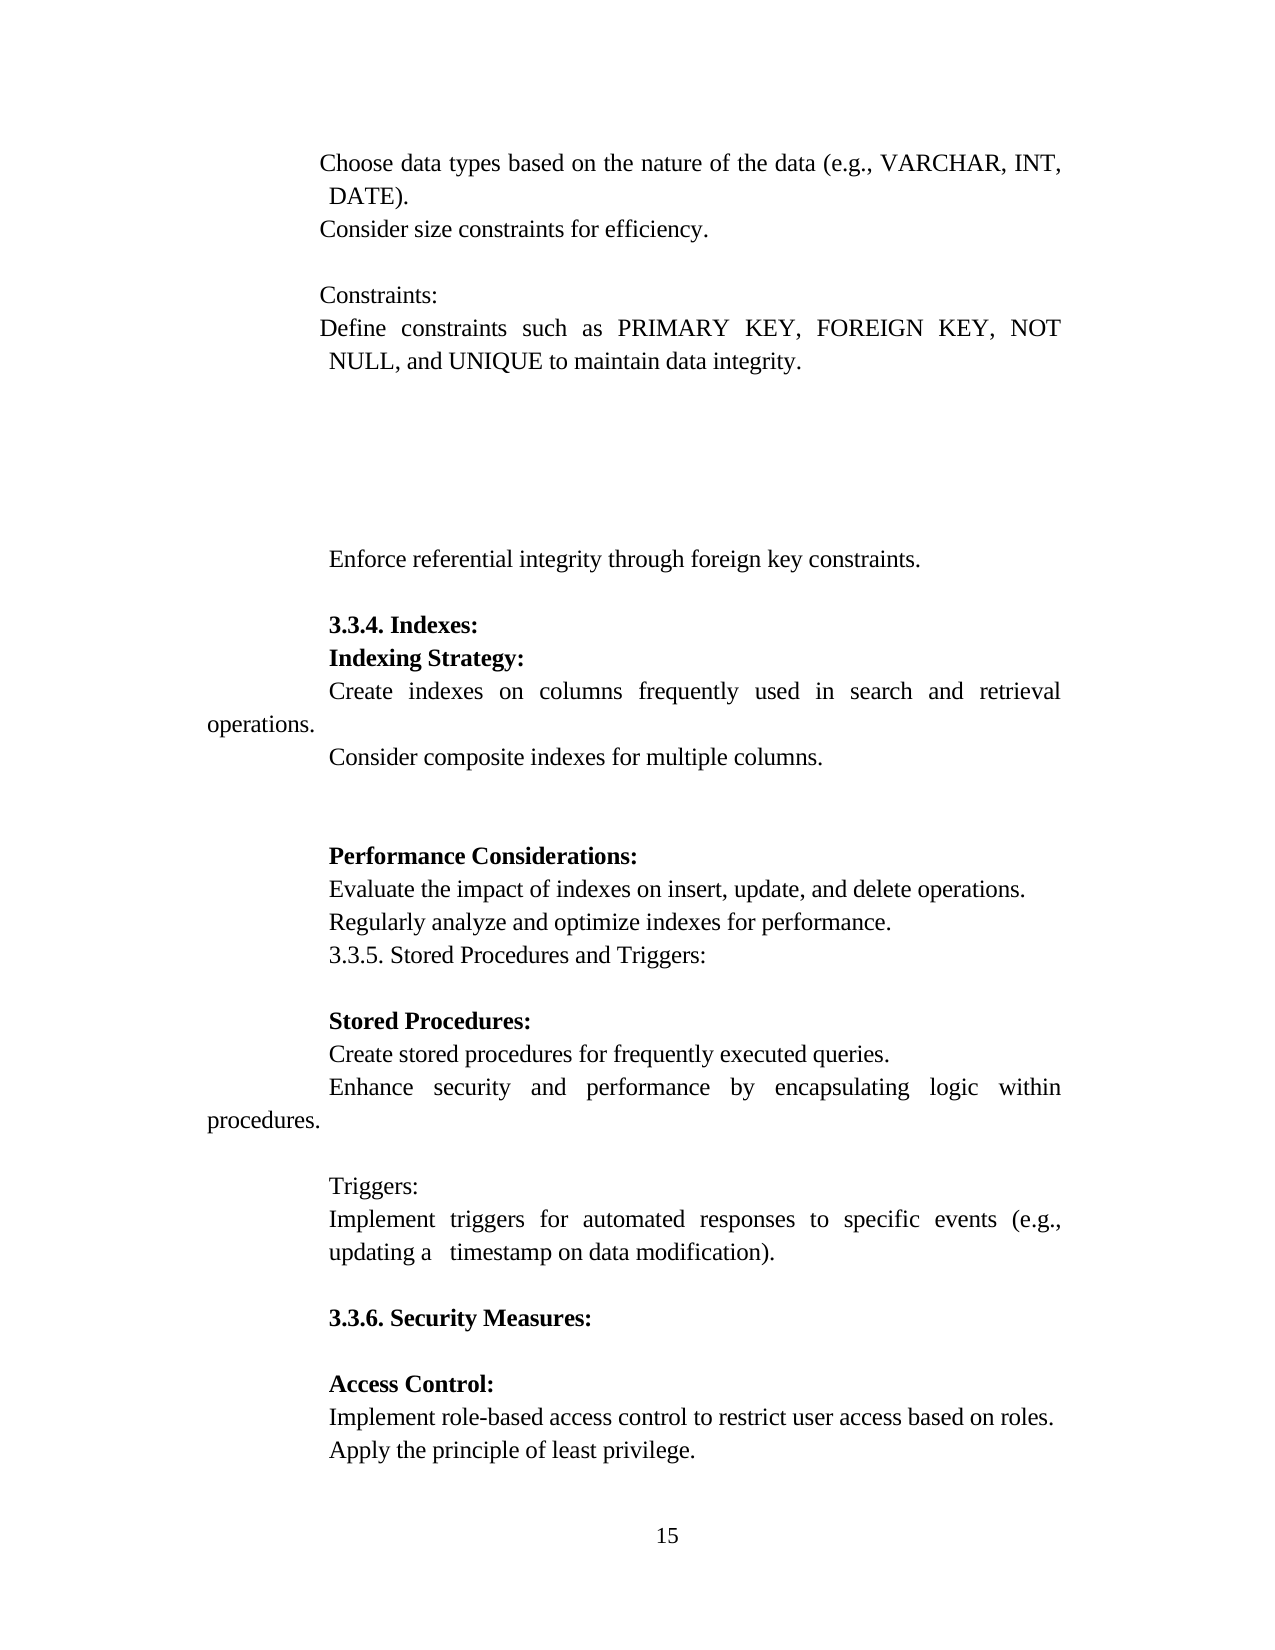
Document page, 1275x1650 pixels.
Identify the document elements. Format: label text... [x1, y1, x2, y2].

text Triggers: [207, 1171, 1062, 1200]
text Evaluate the impact of indexes on insert, update, and delete operations. [207, 874, 1062, 903]
text Define constraints such as PRIMARY KEY, FOREIGN KEY, NOT NULL, and UNIQUE to maintain data integrity. [319, 313, 1062, 374]
text Enforce referential integrity through foreign key constraints. [207, 544, 1062, 573]
text 3.3.6. Security Measures: [207, 1303, 1062, 1332]
text Implement triggers for automated responses to specific events (e.g., updating a timestamp on data modification). [329, 1204, 1062, 1266]
text Choose data types based on the nature of the data (e.g., VARCHAR, INT, DATE). [319, 148, 1062, 209]
text 3.3.5. Stored Procedures and Triggers: [207, 940, 1062, 969]
text Consider size constraints for efficiency. [319, 214, 1062, 242]
text Indexing Strategy: [254, 643, 1062, 672]
text Consider composite indexes for multiple columns. [207, 742, 1062, 771]
text Create indexes on columns frequently used in search and retrieval operations. [207, 676, 1062, 738]
text Regularly analyze and optimize indexes for performance. [207, 907, 1062, 936]
text Performance Considerations: [254, 841, 1062, 870]
text Enhance security and performance by encapsulating logic within procedures. [207, 1072, 1062, 1134]
text Implement role-based access control to restrict user access based on roles. [207, 1402, 1062, 1431]
text Apply the principle of least privilege. [207, 1436, 1062, 1464]
text 3.3.4. Indexes: [207, 610, 1062, 639]
text Create stored procedures for frequently executed queries. [207, 1039, 1062, 1068]
text Stored Procedures: [207, 1006, 1062, 1035]
text Access Control: [207, 1369, 1062, 1398]
text Constraints: [319, 280, 1062, 308]
